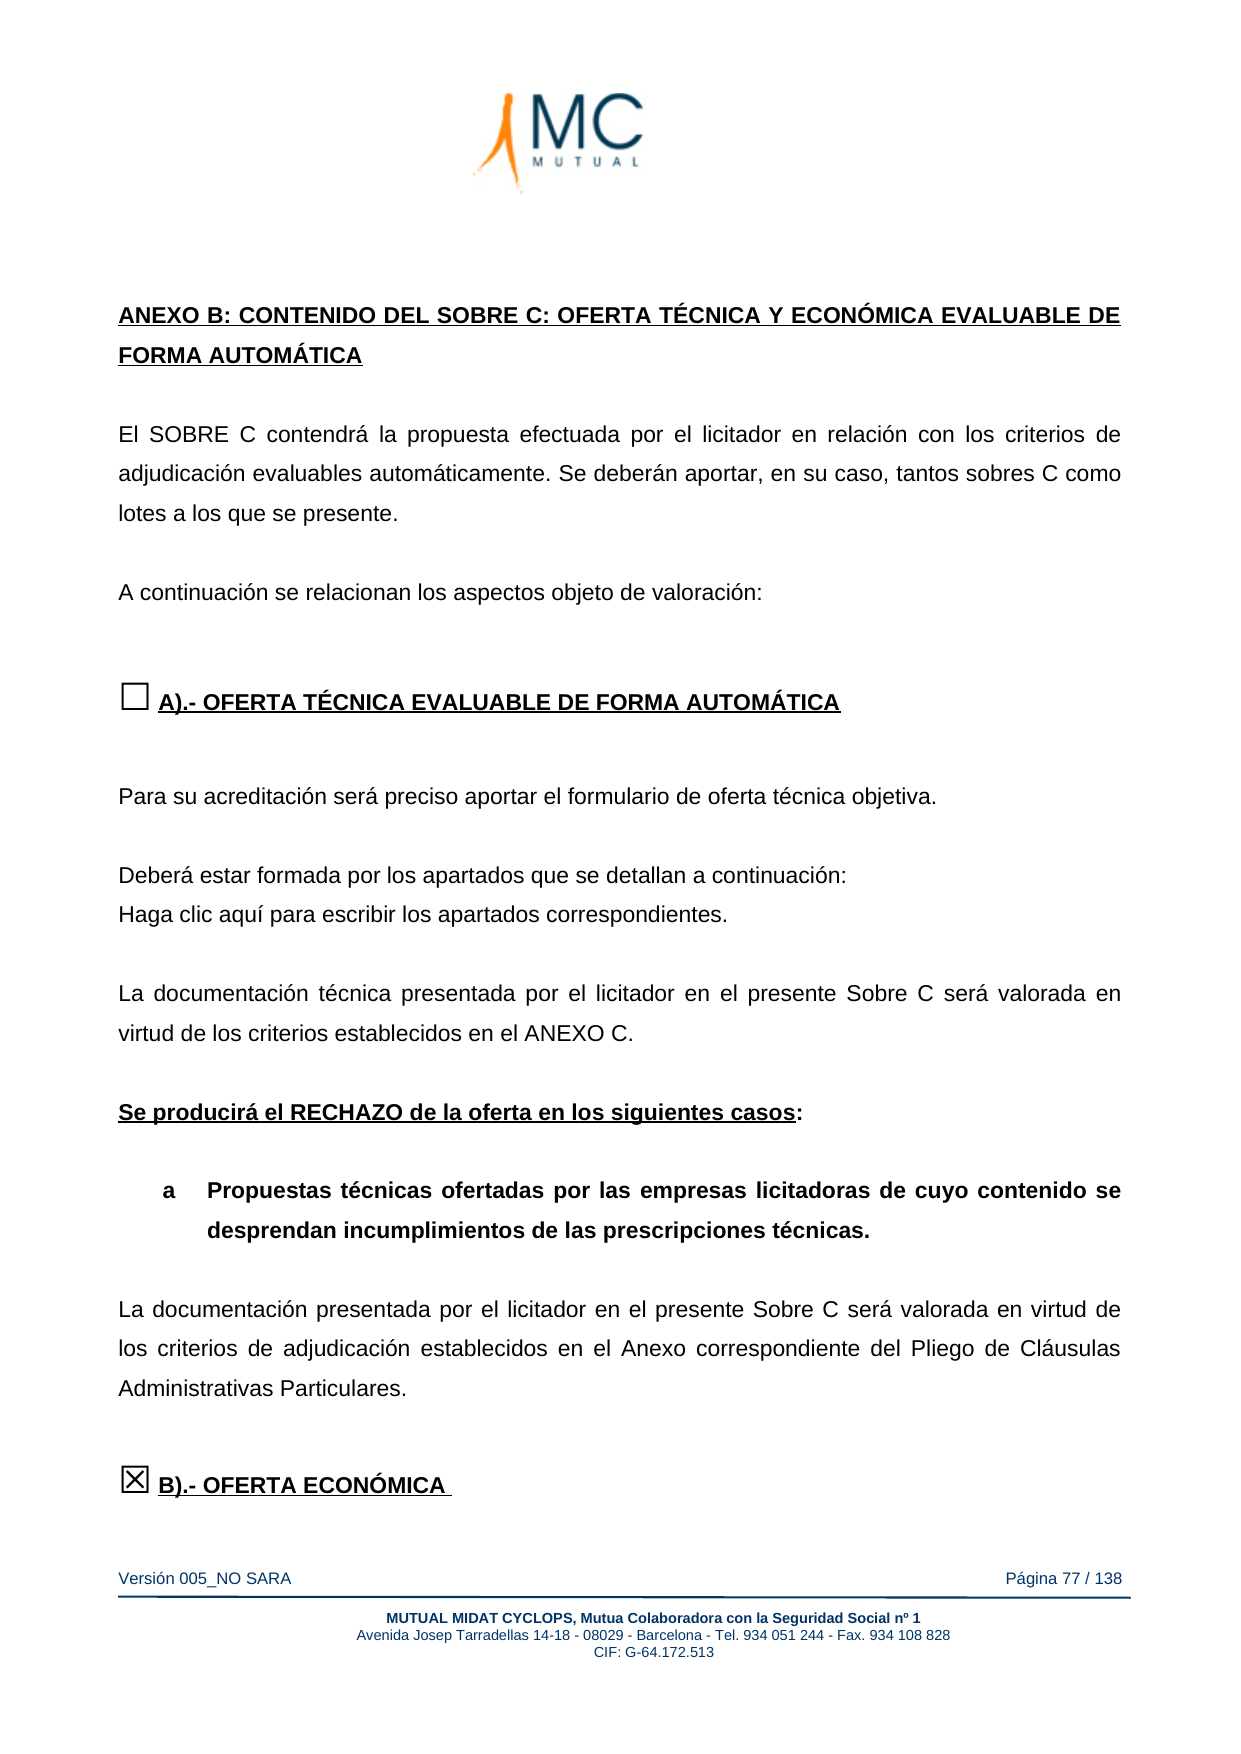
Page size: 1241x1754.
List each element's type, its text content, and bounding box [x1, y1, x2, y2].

text La documentación técnica presentada por el licitador en el presente Sobre C será valorada en virtud de los criterios establecidos en el ANEXO C. [118, 980, 1122, 1046]
text A).- OFERTA TÉCNICA EVALUABLE DE FORMA AUTOMÁTICA [118, 670, 1122, 721]
text a Propuestas técnicas ofertadas por las empresas licitadoras de cuyo contenido se desprendan incumplimientos de las prescripciones técnicas. [162, 1177, 1122, 1243]
text Deberá estar formada por los apartados que se detallan a continuación: [118, 862, 1122, 888]
picture [472, 93, 651, 194]
text El SOBRE C contendrá la propuesta efectuada por el licitador en relación con los criterios de adjudicación evaluables automáticamente. Se deberán aportar, en su caso, tantos sobres C como lotes a los que se presente. [118, 421, 1122, 526]
text ANEXO B: CONTENIDO DEL SOBRE C: OFERTA TÉCNICA Y ECONÓMICA EVALUABLE DE FORMA AUTOMÁTICA [118, 302, 1122, 368]
text B).- OFERTA ECONÓMICA [118, 1454, 1122, 1505]
text Para su acreditación será preciso aportar el formulario de oferta técnica objetiva. [118, 783, 1122, 809]
text Se producirá el RECHAZO de la oferta en los siguientes casos: [118, 1098, 1122, 1125]
text La documentación presentada por el licitador en el presente Sobre C será valorada en virtud de los criterios de adjudicación establecidos en el Anexo correspondiente del Pliego de Cláusulas Administrativas Particulares. [118, 1296, 1122, 1401]
text A continuación se relacionan los aspectos objeto de valoración: [118, 579, 1122, 605]
